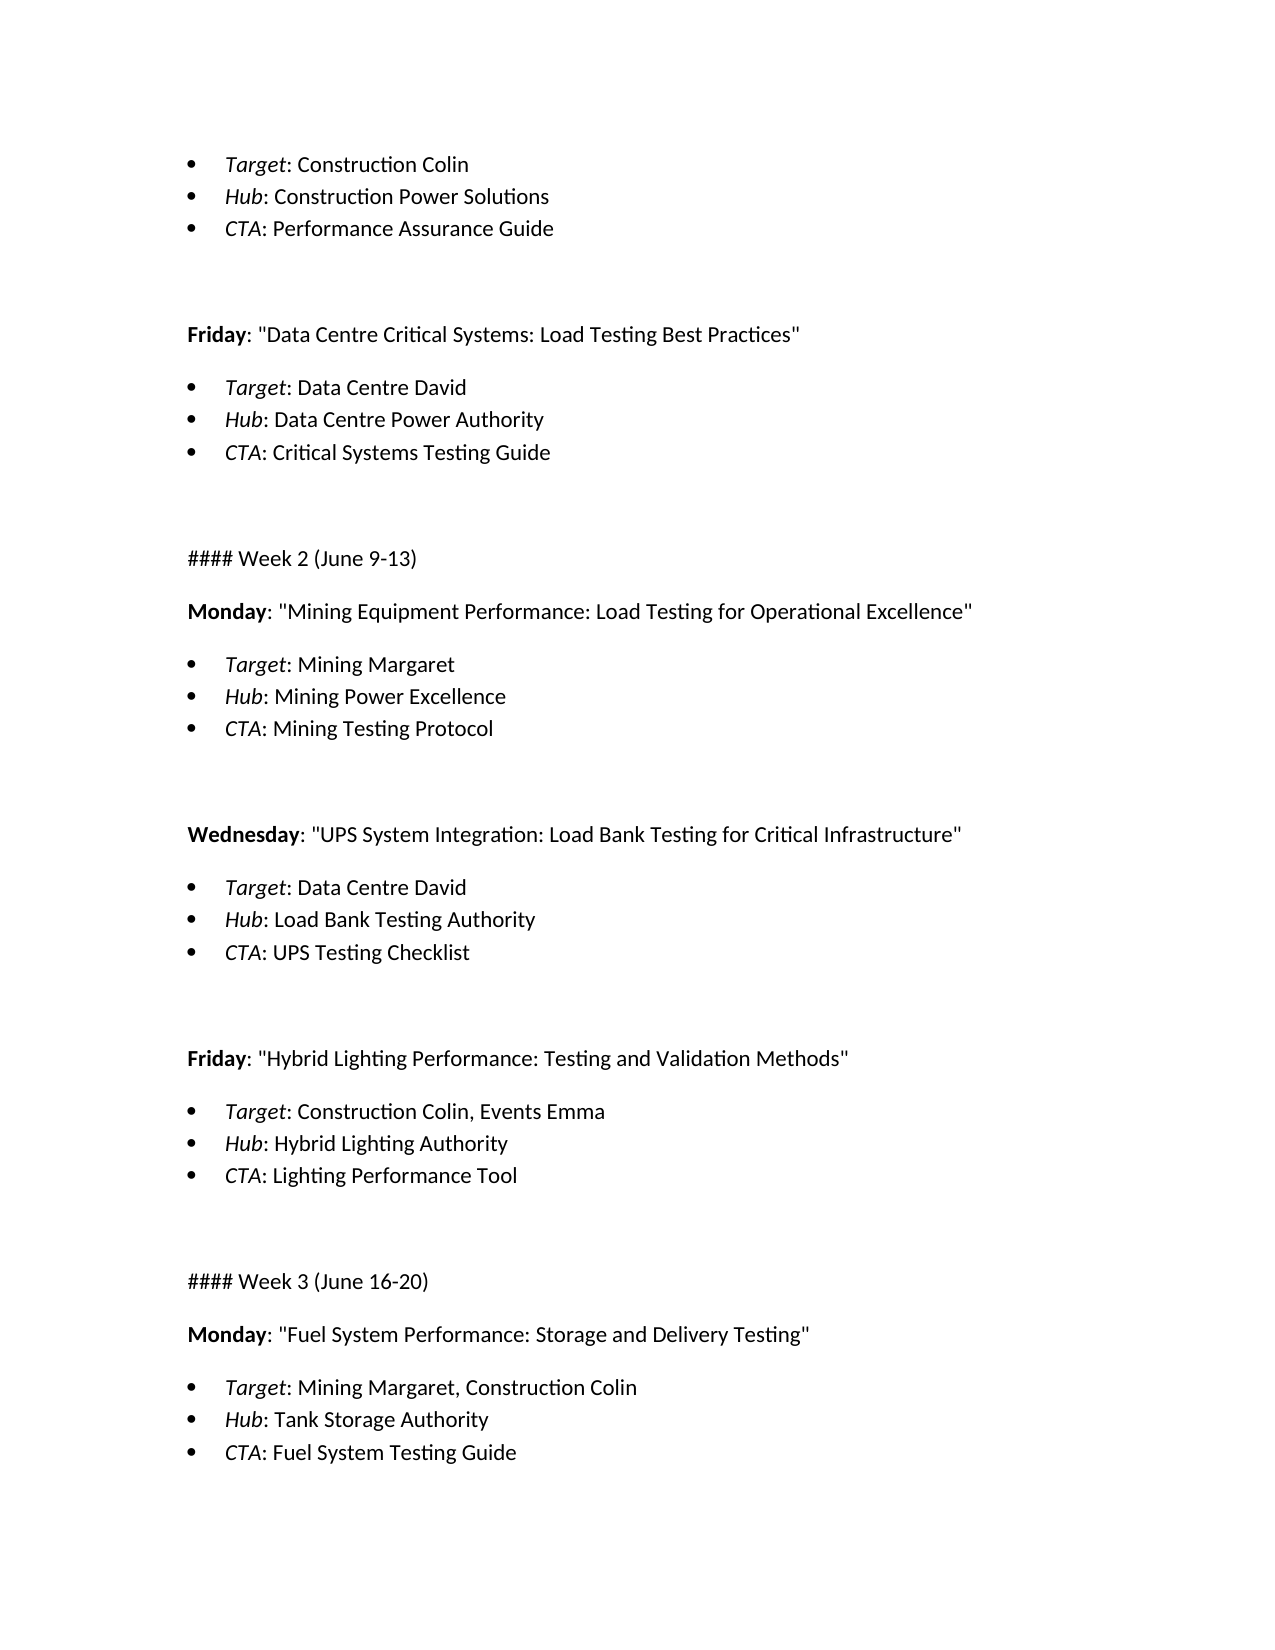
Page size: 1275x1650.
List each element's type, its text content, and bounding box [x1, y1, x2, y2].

list Target: Data Centre David [187, 873, 1087, 901]
text Friday: "Hybrid Lighting Performance: Testing and Validation Methods" [187, 1044, 1087, 1072]
list Target: Mining Margaret [187, 650, 1087, 678]
list Hub: Construction Power Solutions [187, 182, 1087, 210]
text Monday: "Fuel System Performance: Storage and Delivery Testing" [187, 1320, 1087, 1348]
list Target: Construction Colin [187, 150, 1087, 178]
text #### Week 2 (June 9-13) [187, 544, 1087, 572]
list Hub: Mining Power Excellence [187, 682, 1087, 710]
text Wednesday: "UPS System Integration: Load Bank Testing for Critical Infrastructure" [187, 820, 1087, 848]
list Target: Data Centre David [187, 373, 1087, 401]
list CTA: Fuel System Testing Guide [187, 1438, 1087, 1466]
text #### Week 3 (June 16-20) [187, 1267, 1087, 1295]
list CTA: Mining Testing Protocol [187, 714, 1087, 742]
list Target: Mining Margaret, Construction Colin [187, 1373, 1087, 1401]
text Friday: "Data Centre Critical Systems: Load Testing Best Practices" [187, 320, 1087, 348]
text Monday: "Mining Equipment Performance: Load Testing for Operational Excellence" [187, 597, 1087, 625]
list Hub: Hybrid Lighting Authority [187, 1129, 1087, 1157]
list CTA: Lighting Performance Tool [187, 1161, 1087, 1189]
list CTA: UPS Testing Checklist [187, 938, 1087, 966]
list CTA: Critical Systems Testing Guide [187, 438, 1087, 466]
list Target: Construction Colin, Events Emma [187, 1097, 1087, 1125]
list Hub: Tank Storage Authority [187, 1405, 1087, 1433]
list CTA: Performance Assurance Guide [187, 214, 1087, 242]
list Hub: Load Bank Testing Authority [187, 906, 1087, 933]
list Hub: Data Centre Power Authority [187, 406, 1087, 434]
